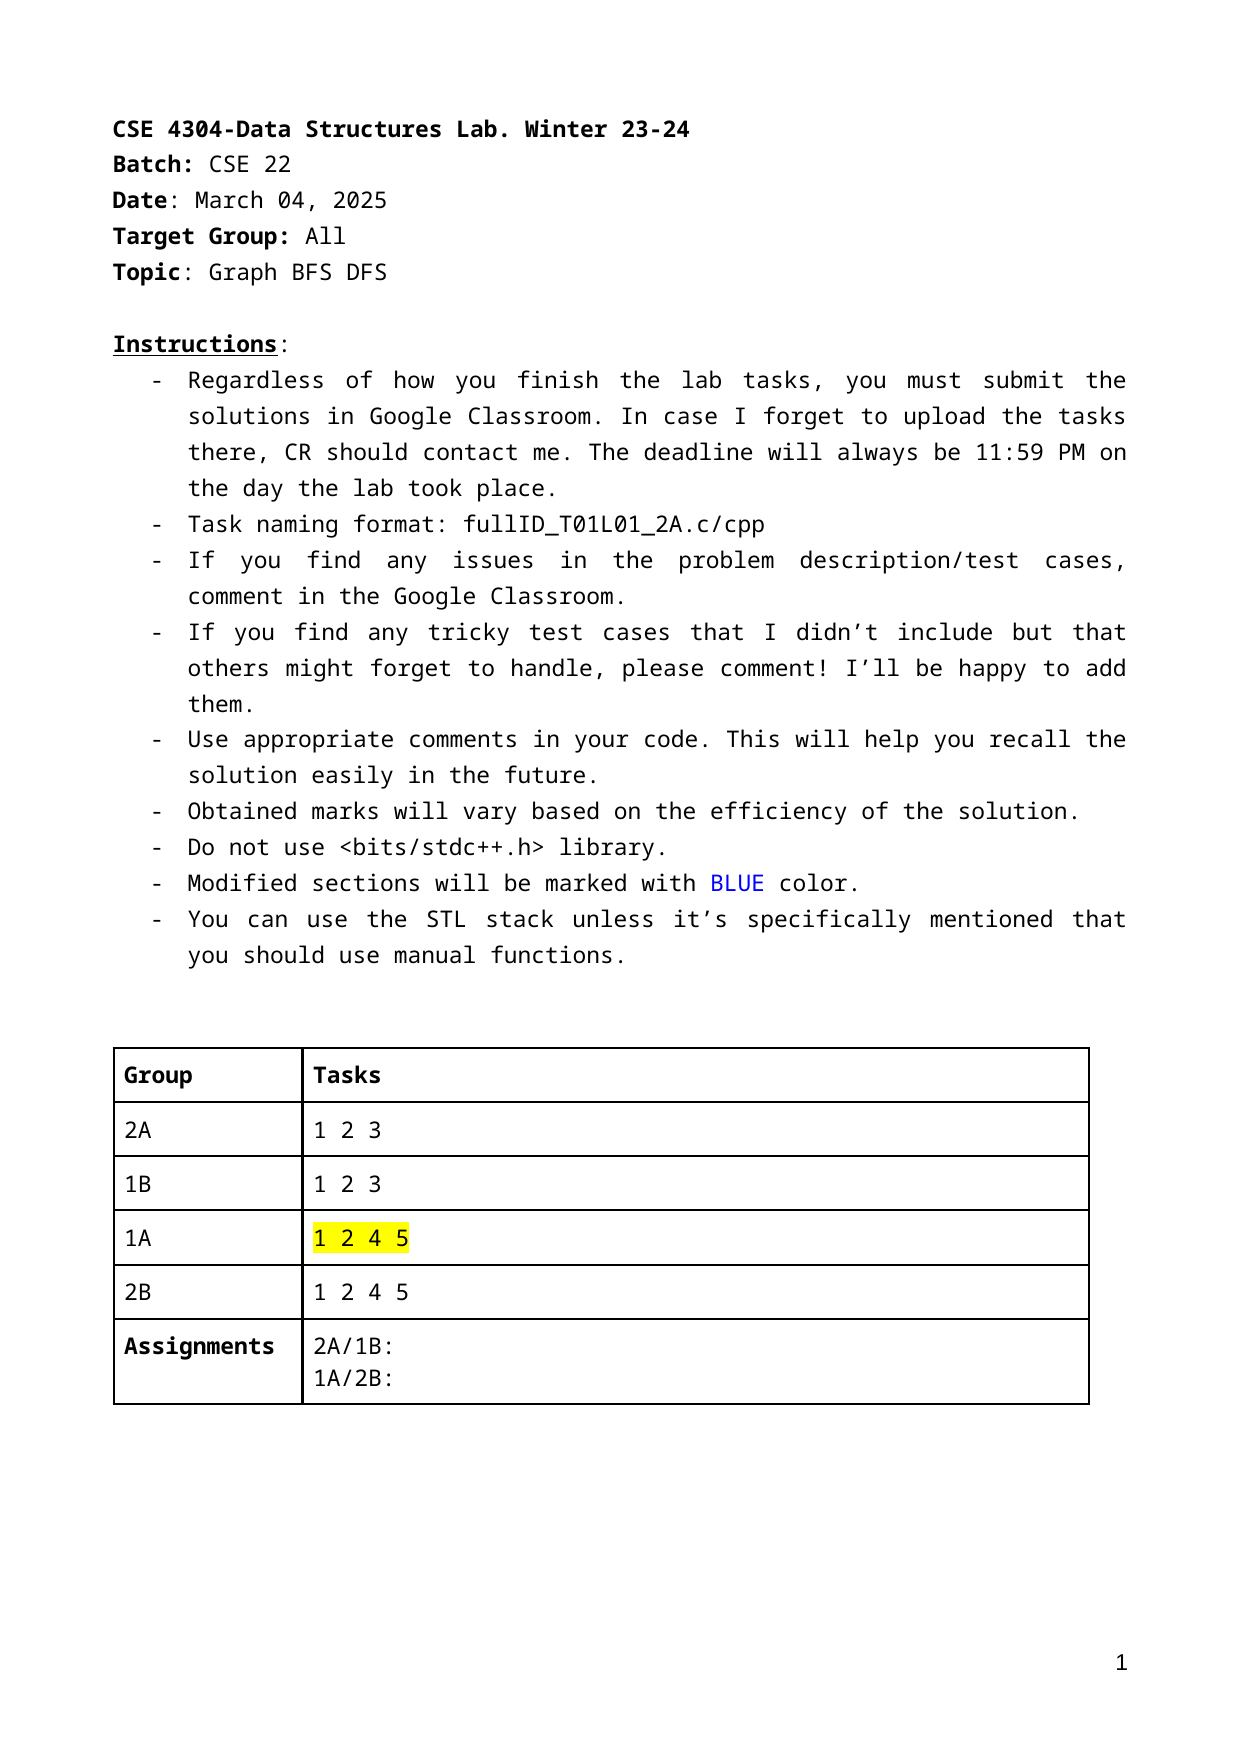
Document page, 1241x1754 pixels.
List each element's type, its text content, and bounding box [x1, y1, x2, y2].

text Topic: Graph BFS DFS [112, 256, 1128, 287]
list If you find any tricky test cases that I didn’t include but that others might forget to handle, please comment! I’ll be happy to add them. [150, 616, 1128, 719]
table_cell 2A [115, 1103, 301, 1155]
list You can use the STL stack unless it’s specifically mentioned that you should use manual functions. [150, 903, 1128, 970]
table_cell Assignments [115, 1320, 301, 1403]
table_cell 1B [115, 1157, 301, 1209]
table_header Tasks [304, 1049, 1088, 1101]
text Instructions: [112, 328, 1128, 359]
table_cell 1 2 3 [304, 1103, 1088, 1155]
table_cell 1 2 3 [304, 1157, 1088, 1209]
text Date: March 04, 2025 [112, 184, 1128, 216]
table_cell 2B [115, 1266, 301, 1318]
text Target Group: All [112, 220, 1128, 252]
table_cell 1 2 4 5 [304, 1266, 1088, 1318]
list Task naming format: fullID_T01L01_2A.c/cpp [150, 508, 1128, 539]
list Do not use <bits/stdc++.h> library. [150, 831, 1128, 862]
list Use appropriate comments in your code. This will help you recall the solution easily in the future. [150, 723, 1128, 791]
list Obtained marks will vary based on the efficiency of the solution. [150, 795, 1128, 827]
table_header Group [115, 1049, 301, 1101]
table_cell 1A [115, 1211, 301, 1263]
list If you find any issues in the problem description/test cases, comment in the Google Classroom. [150, 544, 1128, 611]
list Modified sections will be marked with BLUE color. [150, 867, 1128, 898]
table_cell 2A/1B: 1A/2B: [304, 1320, 1088, 1403]
text CSE 4304-Data Structures Lab. Winter 23-24 [112, 112, 1128, 144]
table_cell 1 2 4 5 [304, 1211, 1088, 1263]
list Regardless of how you finish the lab tasks, you must submit the solutions in Google Classroom. In case I forget to upload the tasks there, CR should contact me. The deadline will always be 11:59 PM on the day the lab took place. [150, 364, 1128, 503]
text Batch: CSE 22 [112, 148, 1128, 180]
